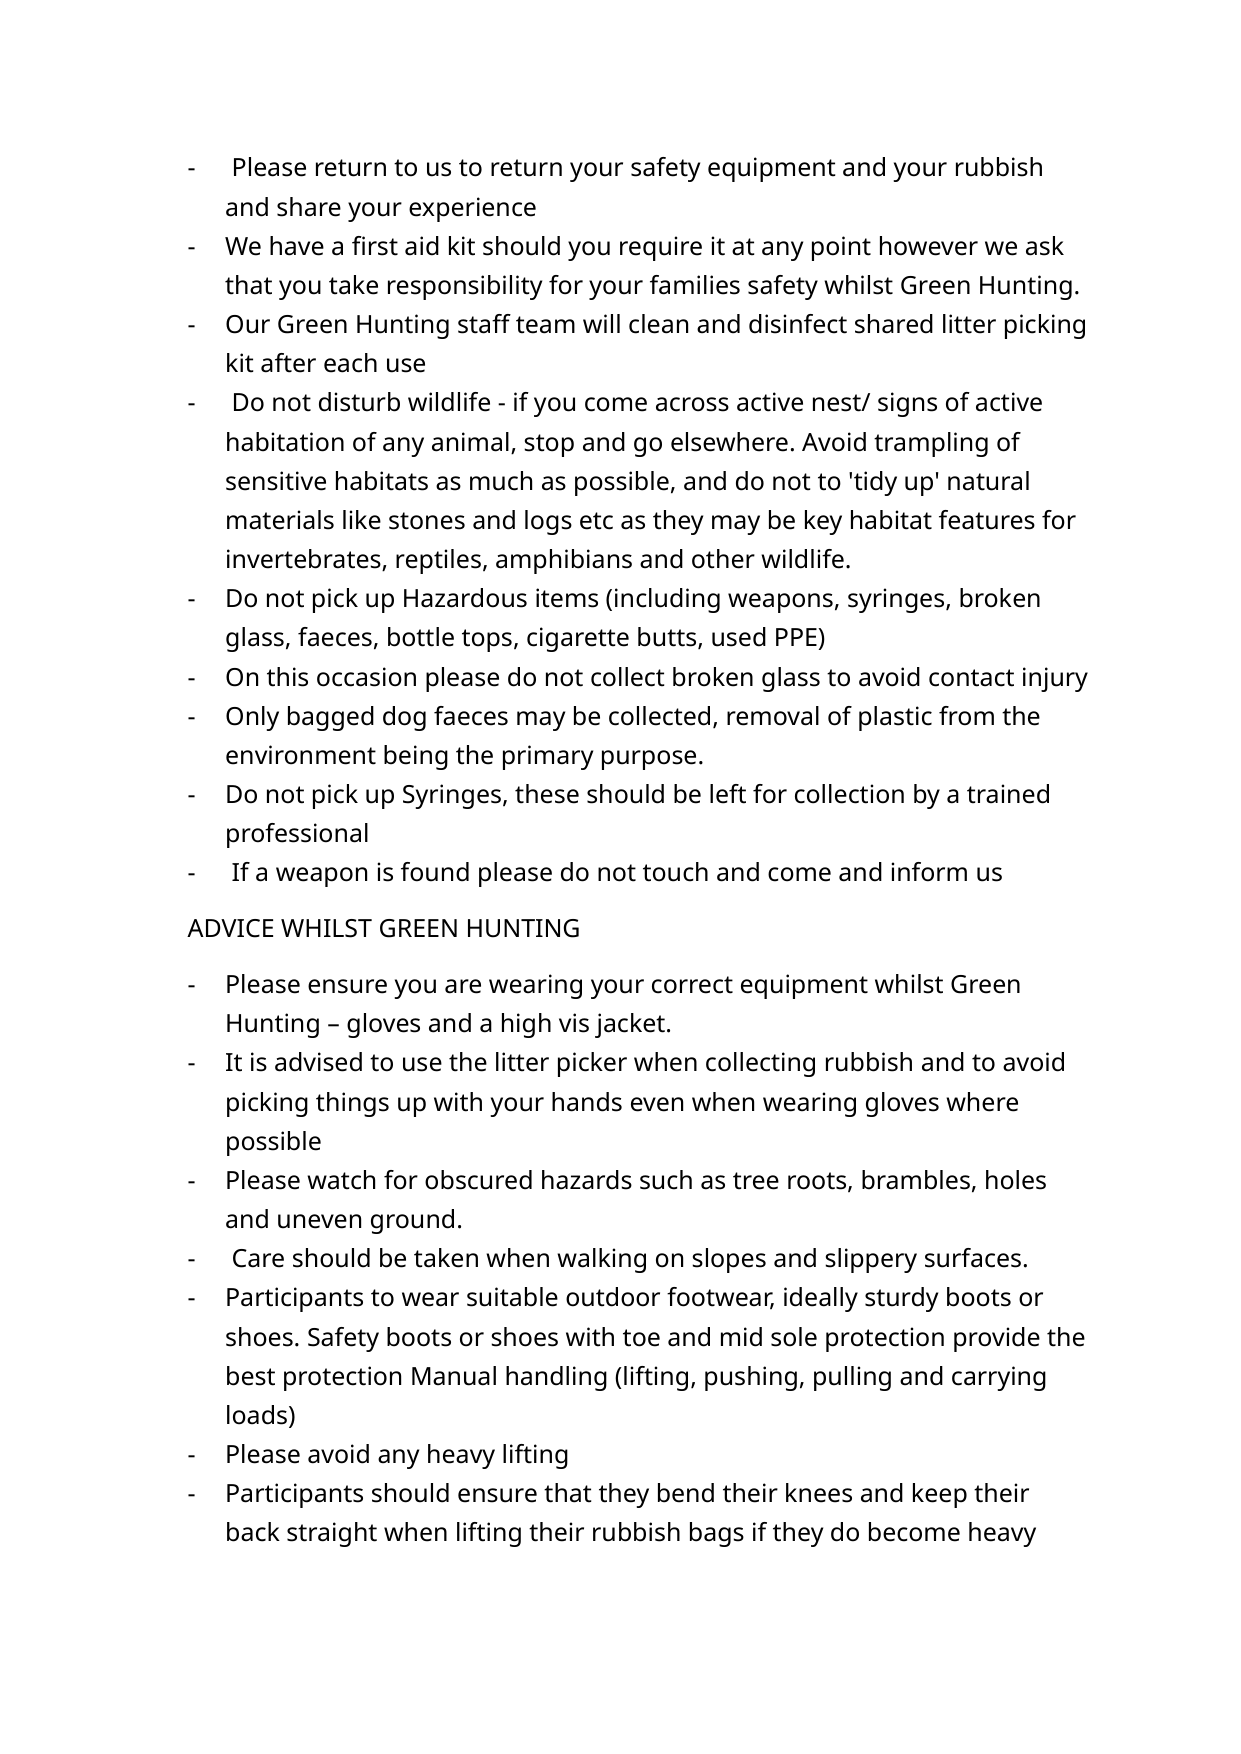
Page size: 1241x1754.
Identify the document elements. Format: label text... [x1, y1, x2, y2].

list Please ensure you are wearing your correct equipment whilst Green Hunting – gloves and a high vis jacket. [187, 1101, 1090, 1174]
text ADVICE WHILST GREEN HUNTING [187, 1045, 1090, 1079]
list Care should be taken when walking on slopes and slippery surfaces. [187, 1375, 1090, 1409]
list Our Green Hunting staff team will clean and disinfect shared litter picking kit after each use [187, 441, 1090, 514]
list Only bagged dog faeces may be collected, removal of plastic from the environment being the primary purpose. [187, 832, 1090, 906]
list Please return to us to return your safety equipment and your rubbish and share your experience [187, 284, 1090, 357]
list Organiser to ensure all volunteers have read the safety briefing before the start of any group event [187, 206, 1090, 279]
list Participants to wear suitable outdoor footwear, ideally sturdy boots or shoes. Safety boots or shoes with toe and mid sole protection provide the best protection Manual handling (lifting, pushing, pulling and carrying loads) [187, 1414, 1090, 1566]
list It is advised to use the litter picker when collecting rubbish and to avoid picking things up with your hands even when wearing gloves where possible [187, 1179, 1090, 1292]
list Do not disturb wildlife - if you come across active nest/ signs of active habitation of any animal, stop and go elsewhere. Avoid trampling of sensitive habitats as much as possible, and do not to 'tidy up' natural materials like stones and logs etc as they may be key habitat features for invertebrates, reptiles, amphibians and other wildlife. [187, 519, 1090, 710]
list Please watch for obscured hazards such as tree roots, brambles, holes and uneven ground. [187, 1297, 1090, 1370]
list On this occasion please do not collect broken glass to avoid contact injury [187, 793, 1090, 827]
list If a weapon is found please do not touch and come and inform us [187, 989, 1090, 1023]
list Do not pick up Syringes, these should be left for collection by a trained professional [187, 911, 1090, 984]
list We have a first aid kit should you require it at any point however we ask that you take responsibility for your families safety whilst Green Hunting. [187, 362, 1090, 436]
list Do not pick up Hazardous items (including weapons, syringes, broken glass, faeces, bottle tops, cigarette butts, used PPE) [187, 715, 1090, 788]
text Parent Guidance: [150, 150, 1090, 184]
